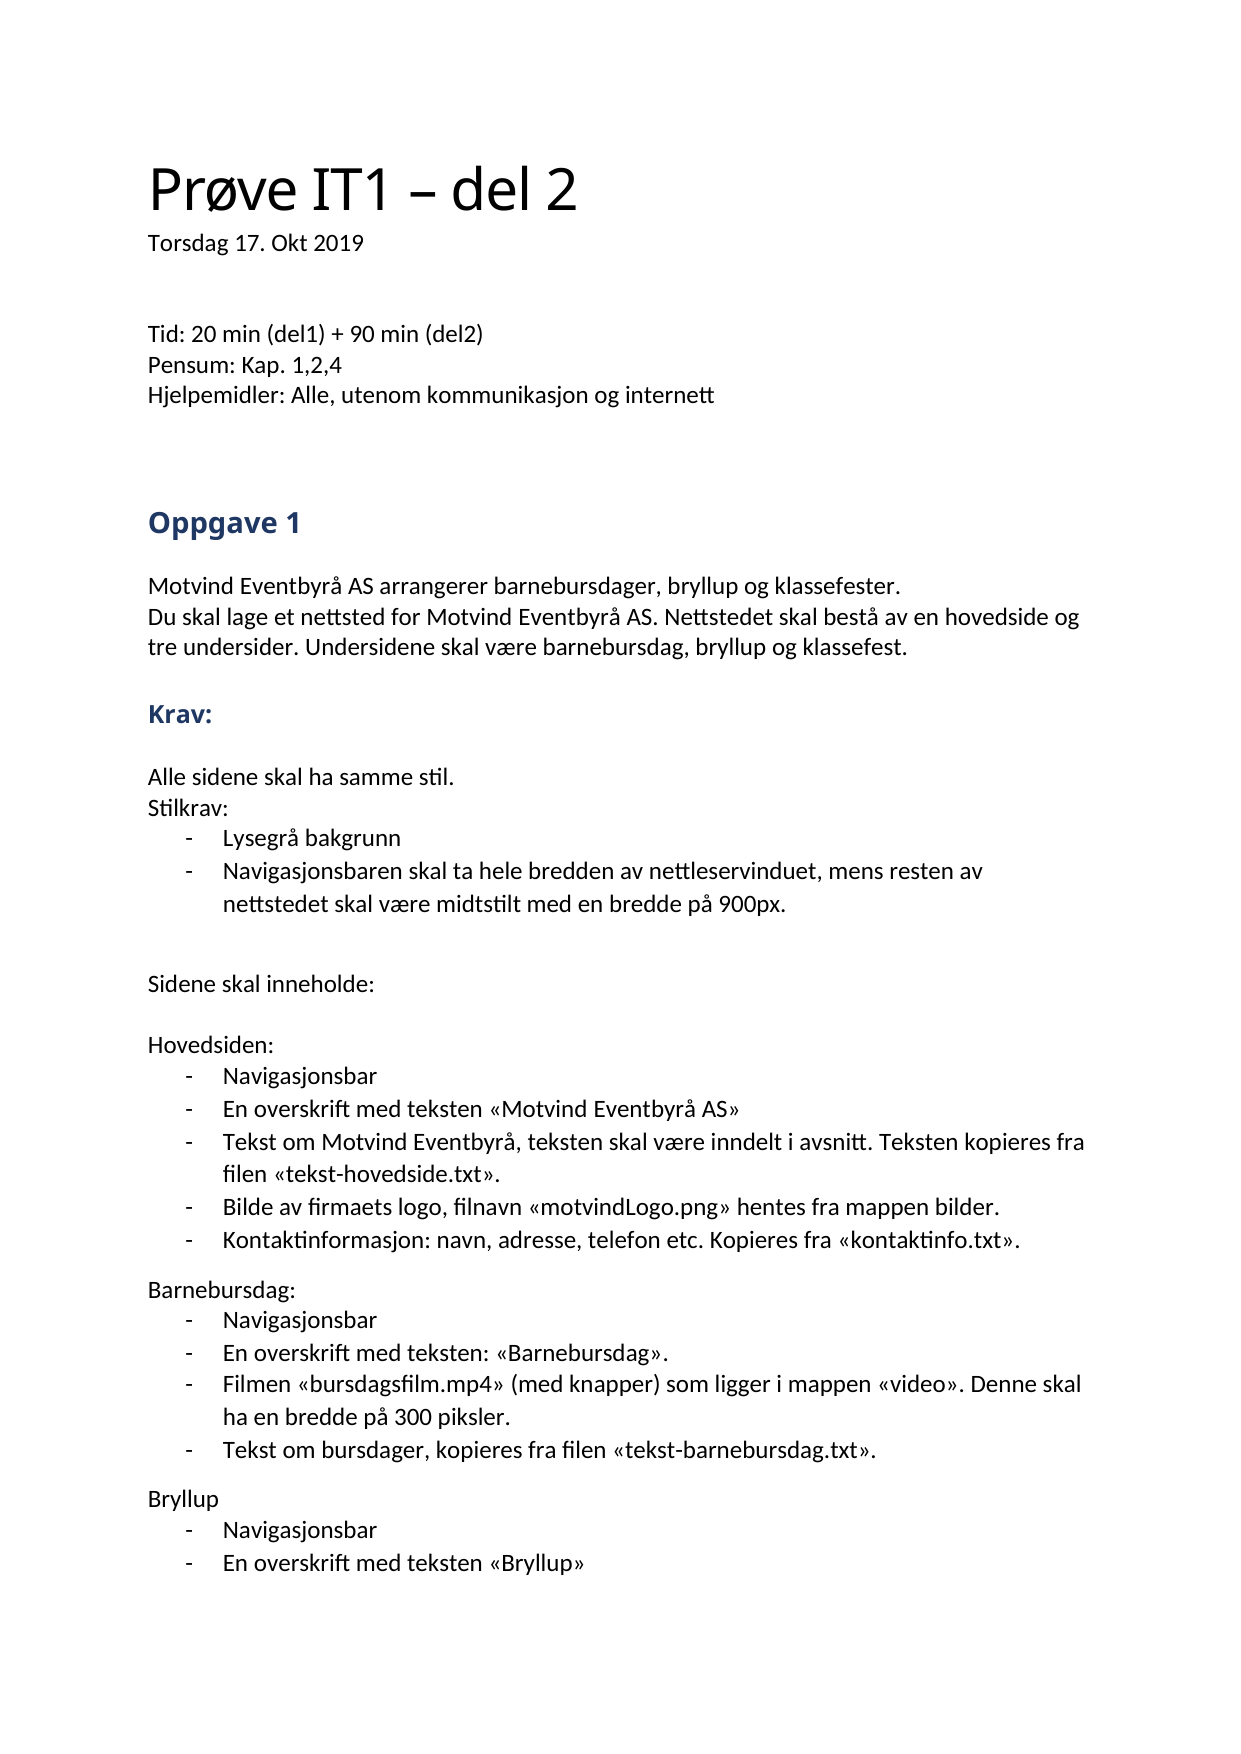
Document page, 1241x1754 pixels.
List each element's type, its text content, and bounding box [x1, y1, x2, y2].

text Tid: 20 min (del1) + 90 min (del2) [148, 319, 1093, 349]
list Bilde av firmaets logo, filnavn «motvindLogo.png» hentes fra mappen bilder. [185, 1192, 1093, 1222]
list Tekst om Motvind Eventbyrå, teksten skal være inndelt i avsnitt. Teksten kopieres fra filen «tekst-hovedside.txt». [185, 1126, 1093, 1189]
list Filmen «bursdagsfilm.mp4» (med knapper) som ligger i mappen «video». Denne skal ha en bredde på 300 piksler. [185, 1368, 1093, 1431]
text Torsdag 17. Okt 2019 [148, 227, 1093, 258]
text Du skal lage et nettsted for Motvind Eventbyrå AS. Nettstedet skal bestå av en hovedside og tre undersider. Undersidene skal være barnebursdag, bryllup og klassefest. [148, 601, 1093, 662]
text Motvind Eventbyrå AS arrangerer barnebursdager, bryllup og klassefester. [148, 571, 1093, 601]
list Navigasjonsbar [185, 1060, 1093, 1090]
list En overskrift med teksten «Bryllup» [185, 1547, 1093, 1577]
text Hjelpemidler: Alle, utenom kommunikasjon og internett [148, 380, 1093, 410]
list Lysegrå bakgrunn [185, 822, 1093, 853]
subtitle Krav: [148, 697, 1093, 731]
text Barnebursdag: [148, 1274, 1093, 1304]
subtitle Oppgave 1 [148, 502, 1093, 542]
text Pensum: Kap. 1,2,4 [148, 349, 1093, 380]
list Navigasjonsbaren skal ta hele bredden av nettleservinduet, mens resten av nettstedet skal være midtstilt med en bredde på 900px. [185, 855, 1093, 919]
text Sidene skal inneholde: [148, 968, 1093, 999]
list Kontaktinformasjon: navn, adresse, telefon etc. Kopieres fra «kontaktinfo.txt». [185, 1224, 1093, 1255]
list Navigasjonsbar [185, 1514, 1093, 1544]
text Alle sidene skal ha samme stil. [148, 761, 1093, 792]
list Tekst om bursdager, kopieres fra filen «tekst-barnebursdag.txt». [185, 1434, 1093, 1464]
text Bryllup [148, 1483, 1093, 1514]
list En overskrift med teksten: «Barnebursdag». [185, 1337, 1093, 1368]
text Hovedsiden: [148, 1029, 1093, 1060]
title Prøve IT1 – del 2 [148, 148, 1093, 227]
list Navigasjonsbar [185, 1304, 1093, 1335]
list En overskrift med teksten «Motvind Eventbyrå AS» [185, 1093, 1093, 1123]
text Stilkrav: [148, 792, 1093, 822]
